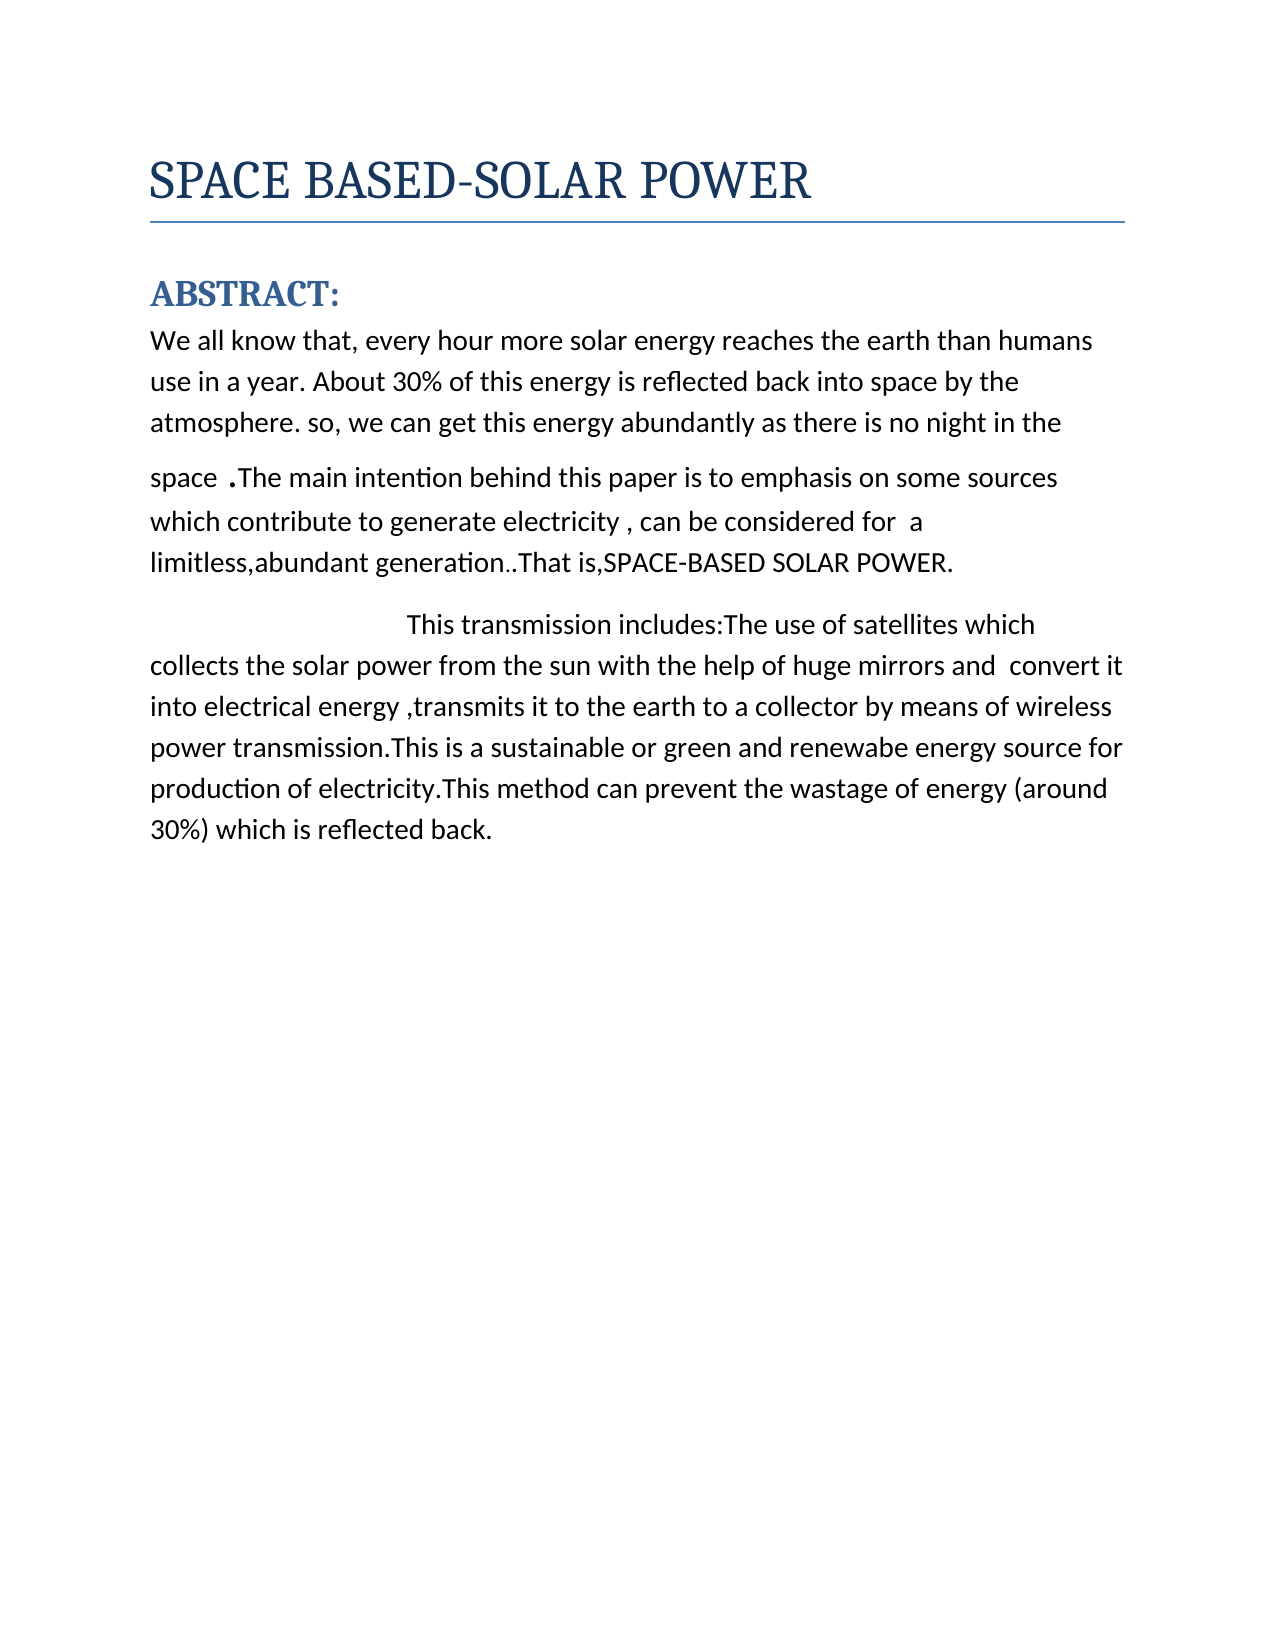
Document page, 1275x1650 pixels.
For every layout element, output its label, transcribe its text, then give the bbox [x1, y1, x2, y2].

text This transmission includes:The use of satellites which collects the solar power from the sun with the help of huge mirrors and convert it into electrical energy ,transmits it to the earth to a collector by means of wireless power transmission.This is a sustainable or green and renewabe energy source for production of electricity.This method can prevent the wastage of energy (around 30%) which is reflected back. [150, 606, 1125, 847]
subtitle ABSTRACT: [150, 273, 1125, 316]
text We all know that, every hour more solar energy reaches the earth than humans use in a year. About 30% of this energy is reflected back into space by the atmosphere. so, we can get this energy abundantly as there is no night in the space .The main intention behind this paper is to emphasis on some sources which contribute to generate electricity , can be considered for a limitless,abundant generation..That is,SPACE-BASED SOLAR POWER. [150, 322, 1125, 580]
title SPACE BASED-SOLAR POWER [150, 150, 1125, 221]
